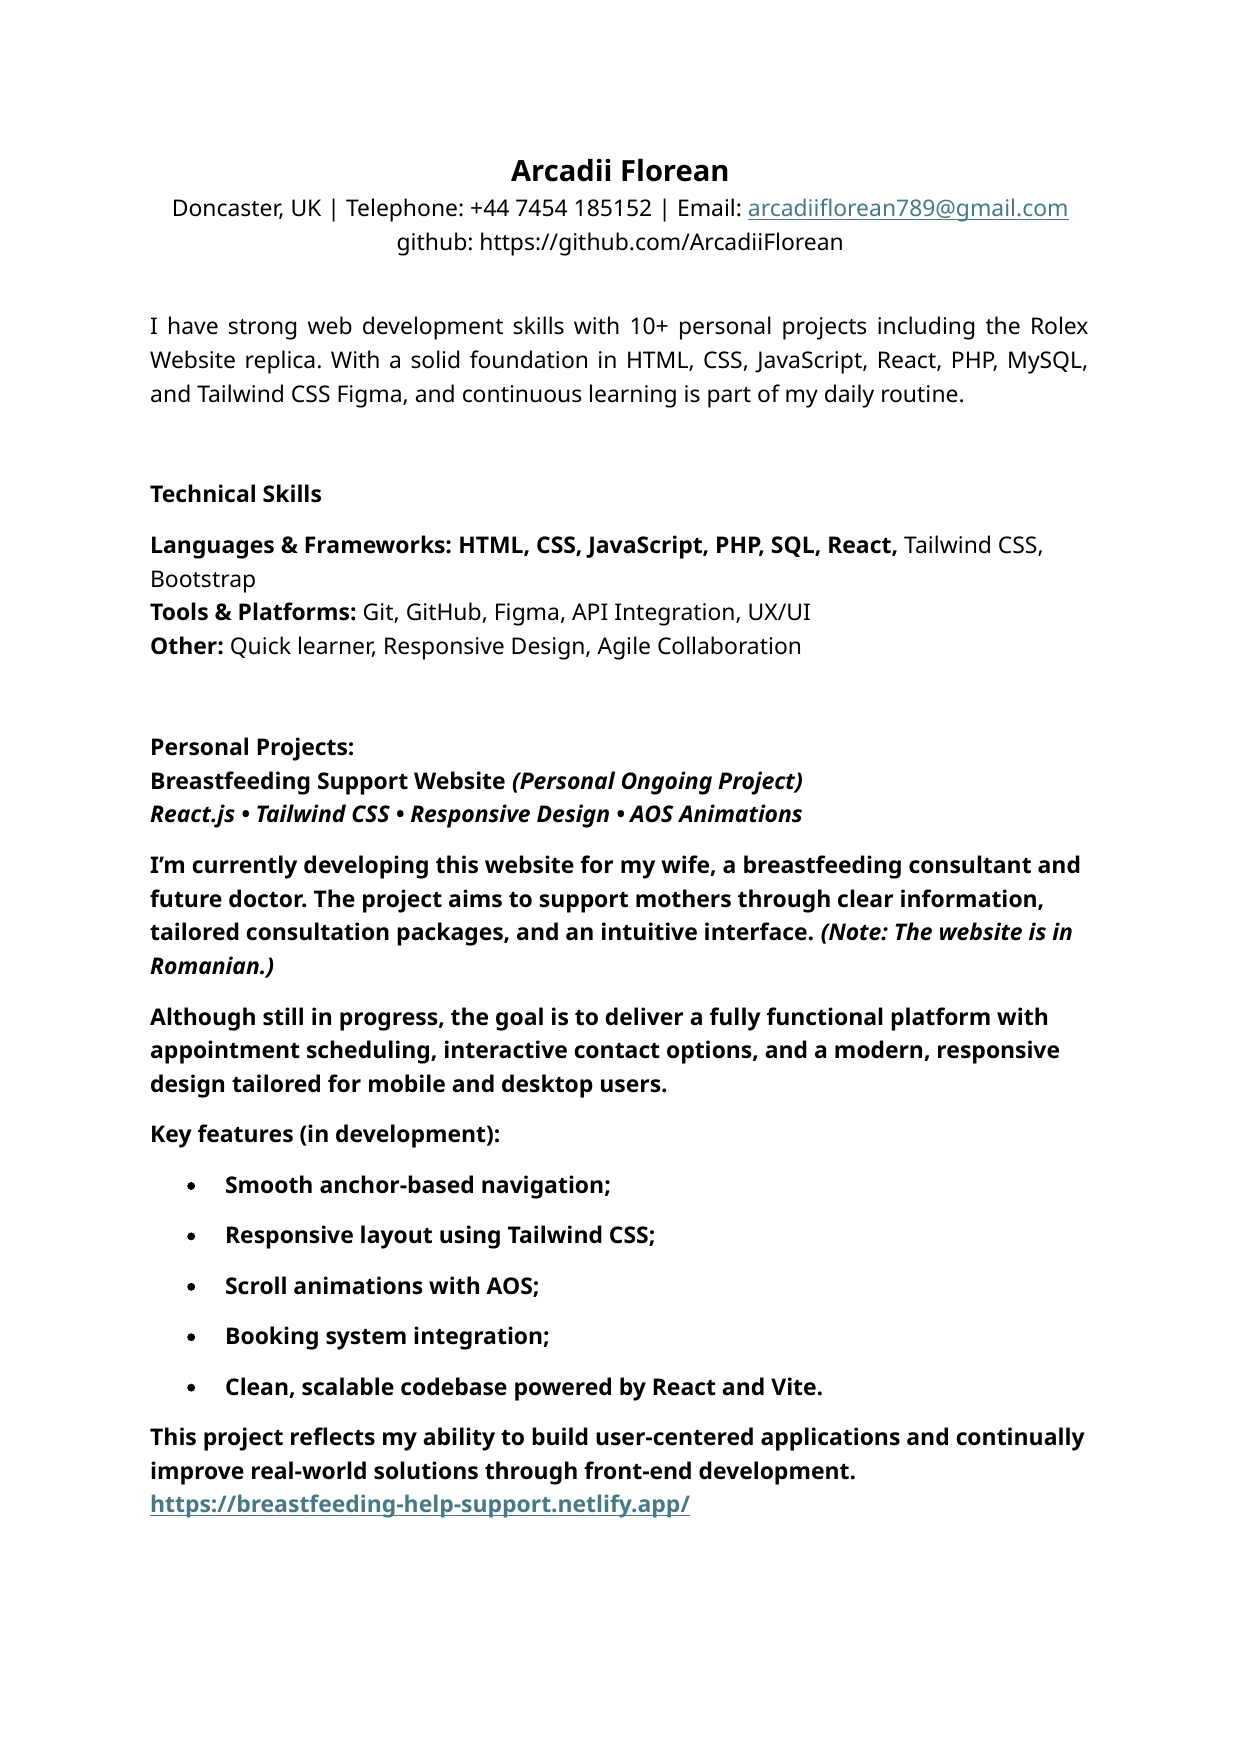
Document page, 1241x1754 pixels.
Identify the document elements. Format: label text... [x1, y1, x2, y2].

text I have strong web development skills with 10+ personal projects including the Rolex Website replica. With a solid foundation in HTML, CSS, JavaScript, React, PHP, MySQL, and Tailwind CSS Figma, and continuous learning is part of my daily routine. [150, 310, 1090, 409]
list Booking system integration; [187, 1320, 1090, 1351]
list Clean, scalable codebase powered by React and Vite. [187, 1371, 1090, 1402]
text This project reflects my ability to build user-centered applications and continually improve real-world solutions through front-end development. https://breastfeeding-help-support.netlify.app/ [150, 1421, 1090, 1520]
list Scroll animations with AOS; [187, 1270, 1090, 1301]
text Personal Projects: Breastfeeding Support Website (Personal Ongoing Project) React.js • Tailwind CSS • Responsive Design • AOS Animations [150, 731, 1090, 830]
text Key features (in development): [150, 1118, 1090, 1150]
text I’m currently developing this website for my wife, a breastfeeding consultant and future doctor. The project aims to support mothers through clear information, tailored consultation packages, and an intuitive interface. (Note: The website is in Romanian.) [150, 849, 1090, 981]
text Languages & Frameworks: HTML, CSS, JavaScript, PHP, SQL, React, Tailwind CSS, Bootstrap Tools & Platforms: Git, GitHub, Figma, API Integration, UX/UI Other: Quick learner, Responsive Design, Agile Collaboration [150, 529, 1090, 661]
text Arcadii Florean Doncaster, UK | Telephone: +44 7454 185152 | Email: arcadiiflorean789@gmail.com github: https://github.com/ArcadiiFlorean [150, 150, 1090, 291]
list Responsive layout using Tailwind CSS; [187, 1219, 1090, 1251]
list Smooth anchor-based navigation; [187, 1169, 1090, 1200]
text Although still in progress, the goal is to deliver a fully functional platform with appointment scheduling, interactive contact options, and a modern, responsive design tailored for mobile and desktop users. [150, 1001, 1090, 1099]
text Technical Skills [150, 478, 1090, 510]
